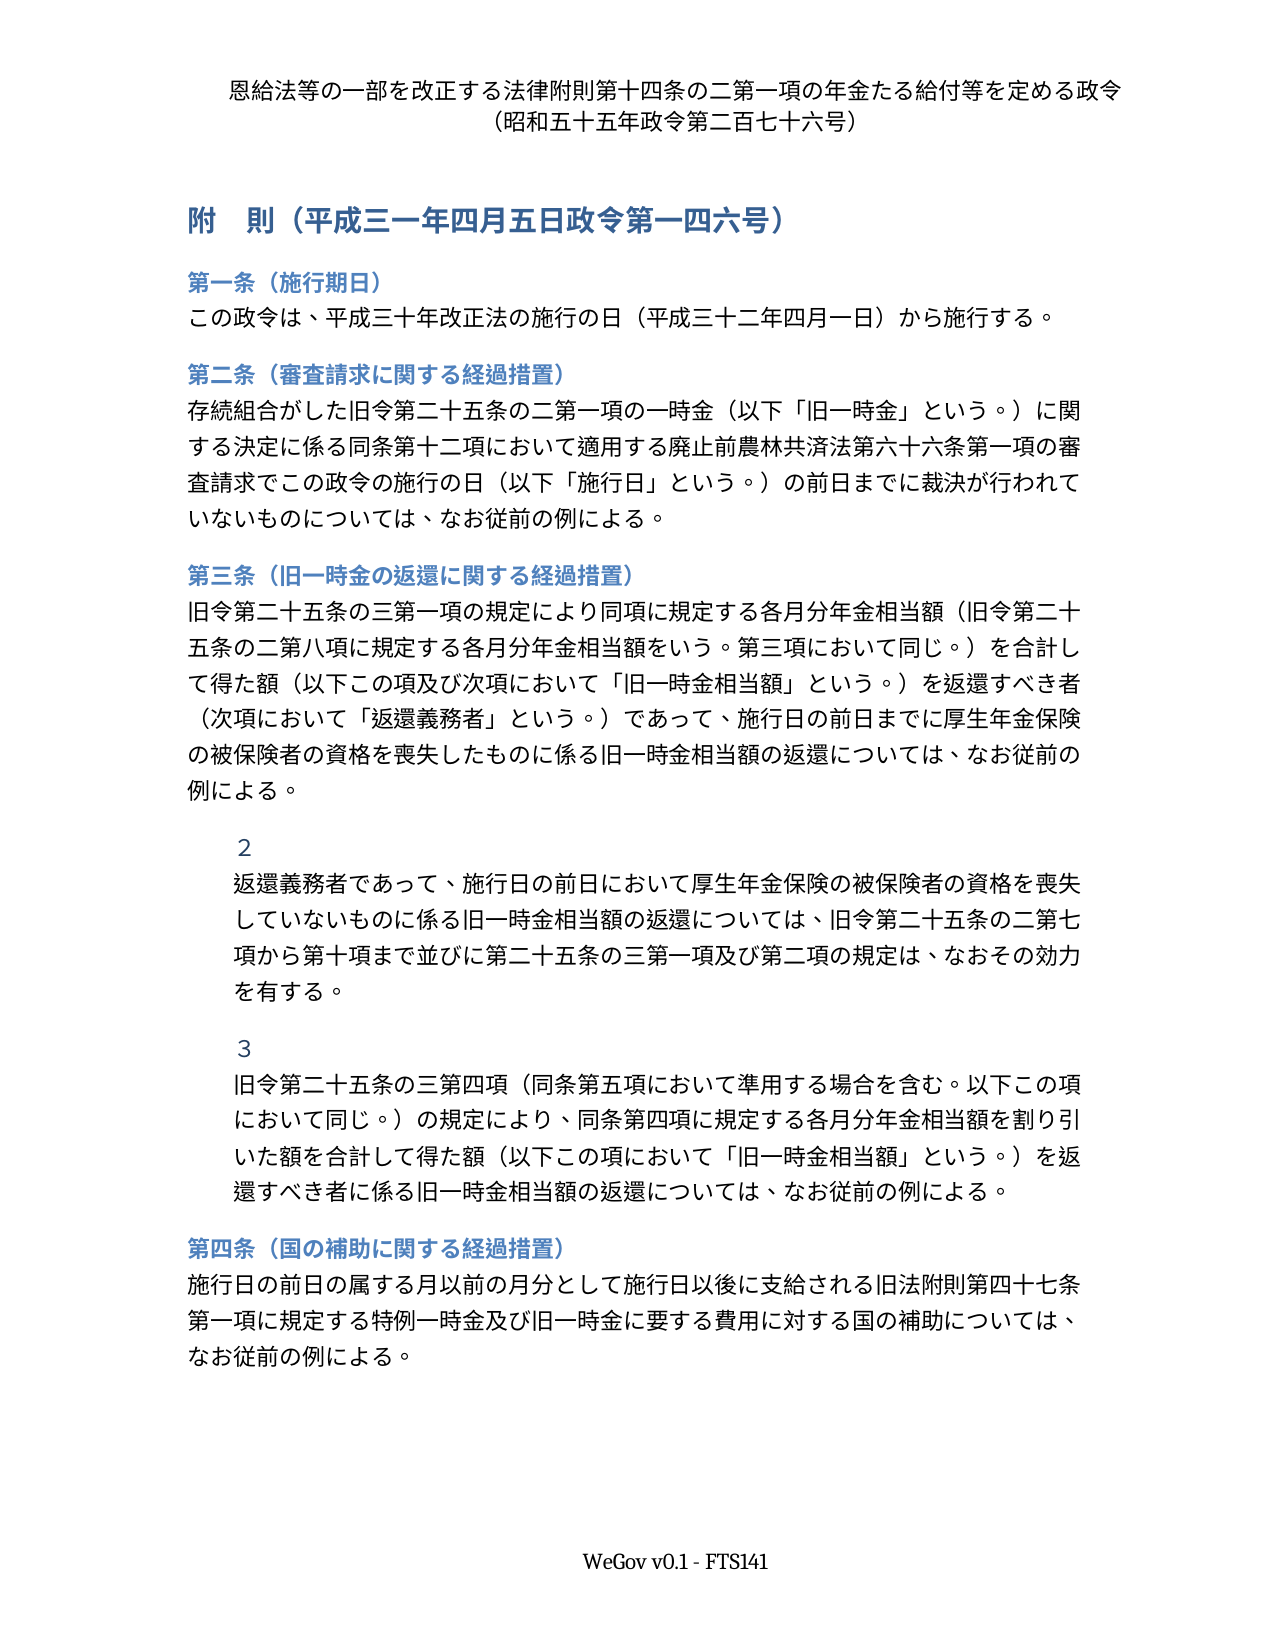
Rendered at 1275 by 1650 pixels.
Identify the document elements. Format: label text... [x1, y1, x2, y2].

subtitle ３ [233, 1033, 1087, 1064]
subtitle 附 則（平成三一年四月五日政令第一四六号） [187, 200, 1087, 240]
subtitle 第四条（国の補助に関する経過措置） [187, 1233, 1087, 1264]
text 旧令第二十五条の三第四項（同条第五項において準用する場合を含む。以下この項において同じ。）の規定により、同条第四項に規定する各月分年金相当額を割り引いた額を合計して得た額（以下この項において「旧一時金相当額」という。）を返還すべき者に係る旧一時金相当額の返還については、なお従前の例による。 [233, 1068, 1087, 1208]
subtitle ２ [233, 832, 1087, 863]
subtitle 第二条（審査請求に関する経過措置） [187, 359, 1087, 390]
text 旧令第二十五条の三第一項の規定により同項に規定する各月分年金相当額（旧令第二十五条の二第八項に規定する各月分年金相当額をいう。第三項において同じ。）を合計して得た額（以下この項及び次項において「旧一時金相当額」という。）を返還すべき者（次項において「返還義務者」という。）であって、施行日の前日までに厚生年金保険の被保険者の資格を喪失したものに係る旧一時金相当額の返還については、なお従前の例による。 [187, 596, 1087, 807]
text 施行日の前日の属する月以前の月分として施行日以後に支給される旧法附則第四十七条第一項に規定する特例一時金及び旧一時金に要する費用に対する国の補助については、なお従前の例による。 [187, 1269, 1087, 1372]
text この政令は、平成三十年改正法の施行の日（平成三十二年四月一日）から施行する。 [187, 302, 1087, 334]
text 返還義務者であって、施行日の前日において厚生年金保険の被保険者の資格を喪失していないものに係る旧一時金相当額の返還については、旧令第二十五条の二第七項から第十項まで並びに第二十五条の三第一項及び第二項の規定は、なおその効力を有する。 [233, 868, 1087, 1007]
text 存続組合がした旧令第二十五条の二第一項の一時金（以下「旧一時金」という。）に関する決定に係る同条第十二項において適用する廃止前農林共済法第六十六条第一項の審査請求でこの政令の施行の日（以下「施行日」という。）の前日までに裁決が行われていないものについては、なお従前の例による。 [187, 395, 1087, 534]
subtitle 第三条（旧一時金の返還に関する経過措置） [187, 560, 1087, 591]
subtitle 第一条（施行期日） [187, 266, 1087, 298]
